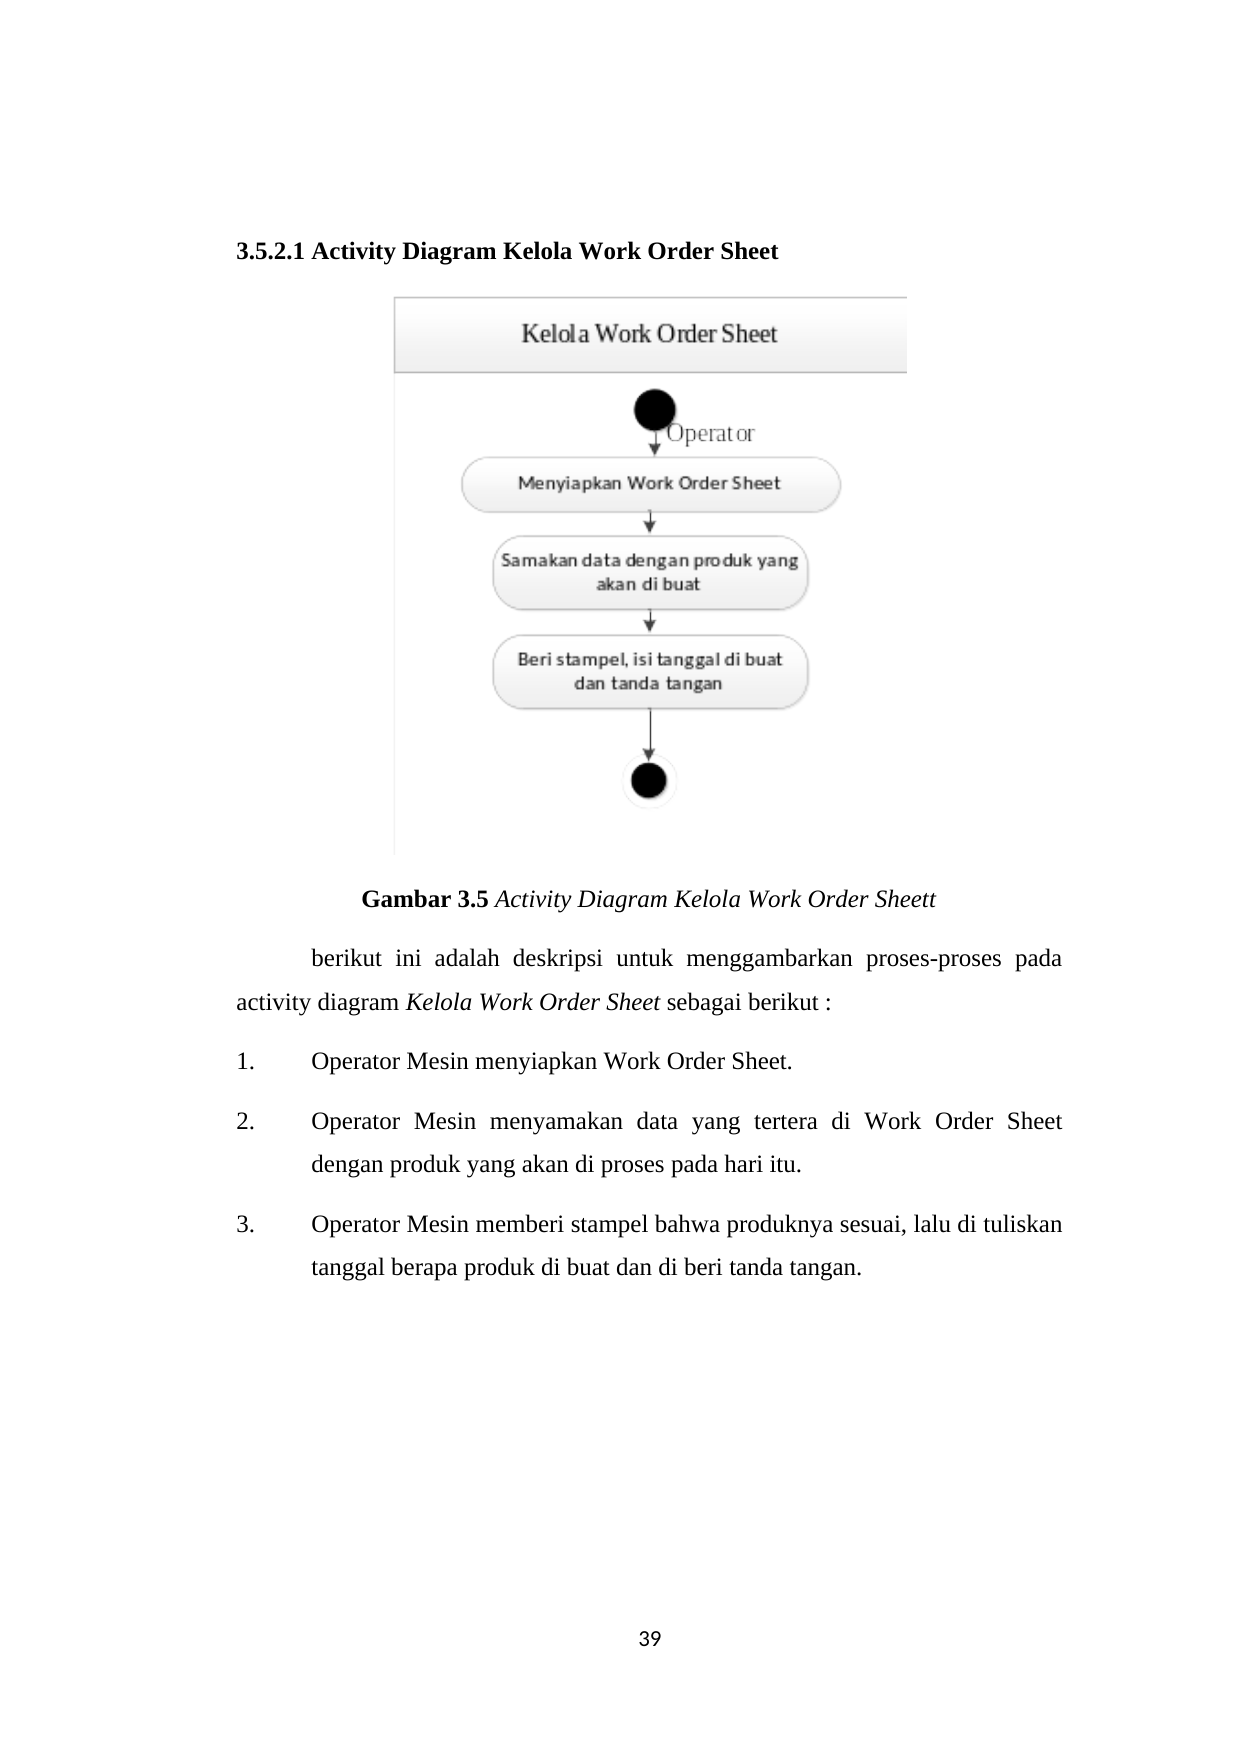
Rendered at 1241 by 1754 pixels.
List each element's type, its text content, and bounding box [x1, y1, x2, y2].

text Gambar 3.5 Activity Diagram Kelola Work Order Sheett [236, 884, 1063, 912]
text 1. Operator Mesin menyiapkan Work Order Sheet. [236, 1046, 1063, 1075]
text 3. Operator Mesin memberi stampel bahwa produknya sesuai, lalu di tuliskan tanggal berapa produk di buat dan di beri tanda tangan. [236, 1209, 1063, 1281]
text 2. Operator Mesin menyamakan data yang tertera di Work Order Sheet dengan produk yang akan di proses pada hari itu. [236, 1106, 1063, 1178]
text 3.5.2.1 Activity Diagram Kelola Work Order Sheet [236, 236, 1063, 265]
text berikut ini adalah deskripsi untuk menggambarkan proses-proses pada activity diagram Kelola Work Order Sheet sebagai berikut : [236, 943, 1063, 1015]
